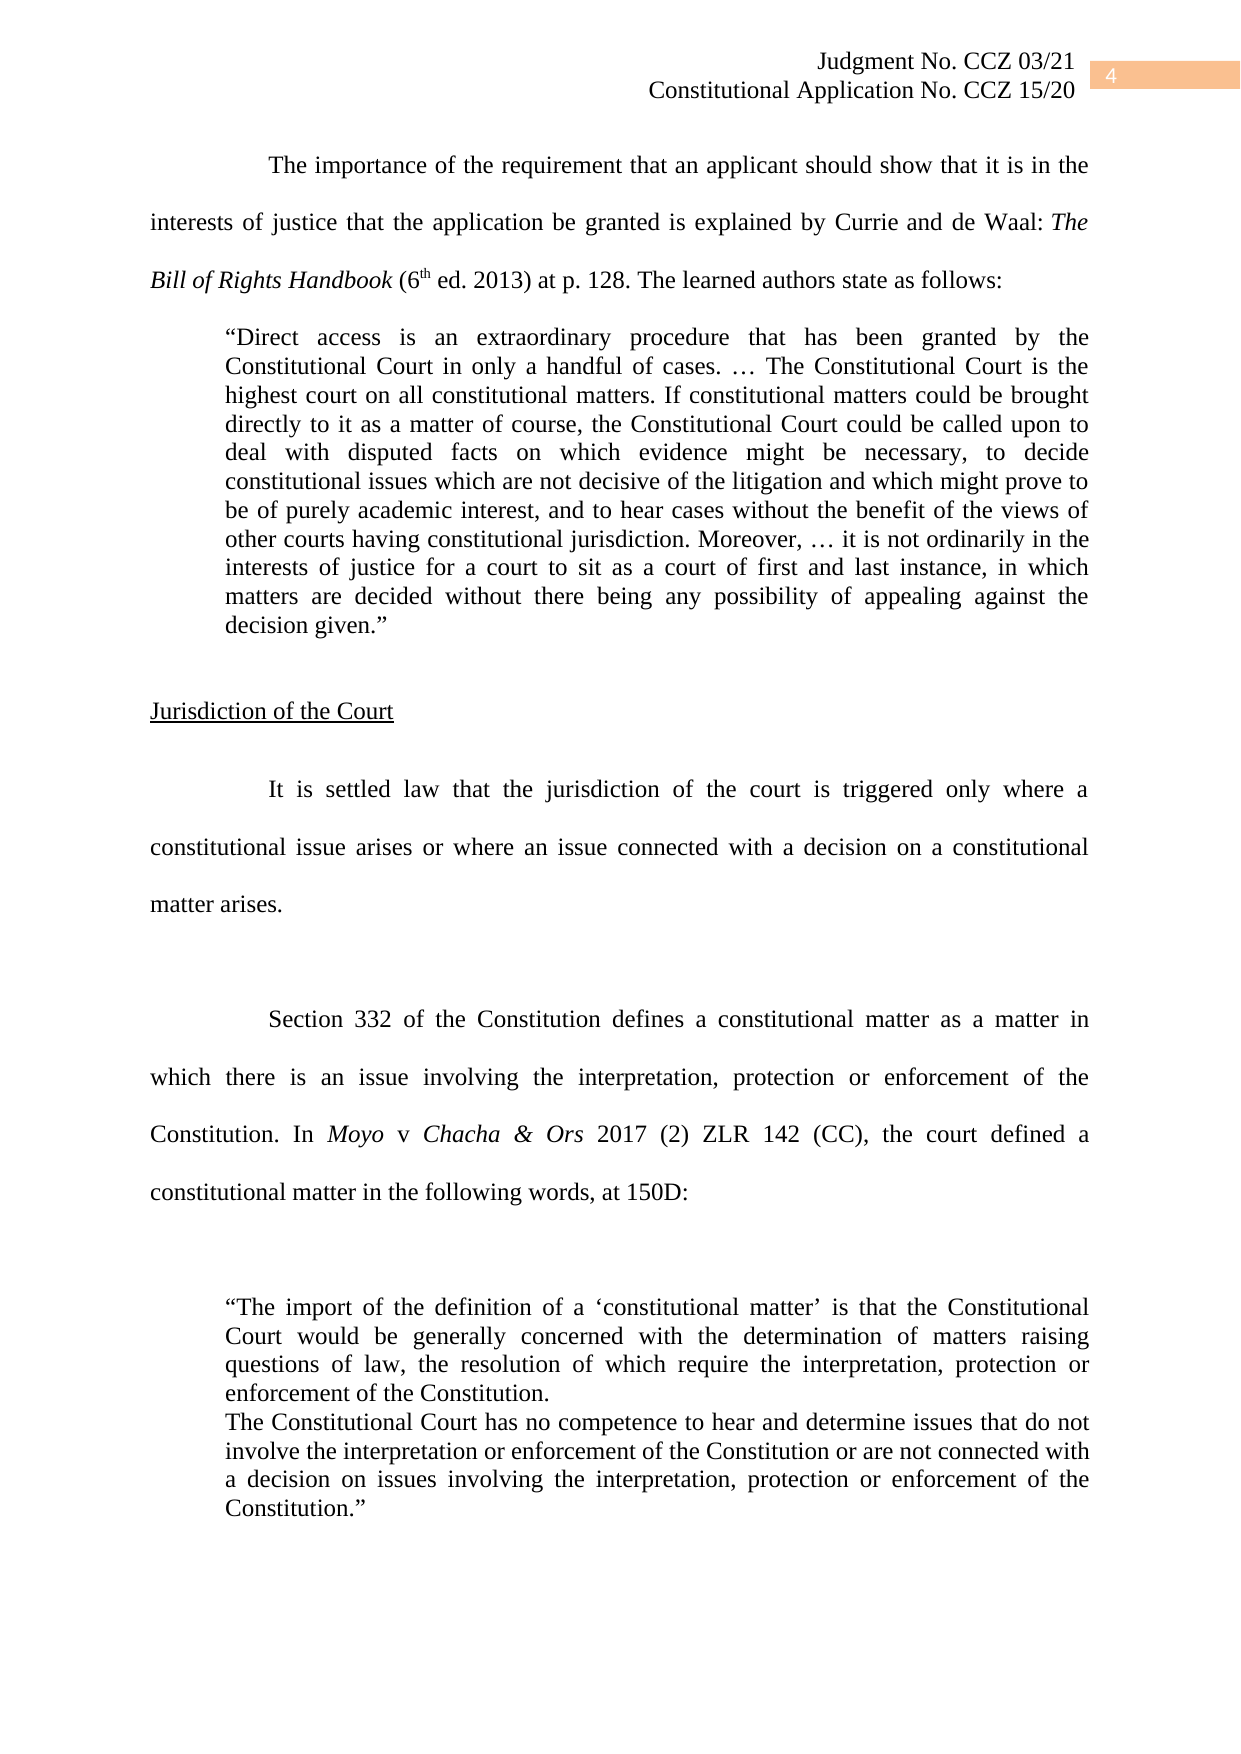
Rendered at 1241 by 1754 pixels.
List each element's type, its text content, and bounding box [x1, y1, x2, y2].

text It is settled law that the jurisdiction of the court is triggered only where a constitutional issue arises or where an issue connected with a decision on a constitutional matter arises. [150, 774, 1090, 918]
text The importance of the requirement that an applicant should show that it is in the interests of justice that the application be granted is explained by Currie and de Waal: The Bill of Rights Handbook (6th ed. 2013) at p. 128. The learned authors state as follows: [150, 150, 1090, 294]
text Section 332 of the Constitution defines a constitutional matter as a matter in which there is an issue involving the interpretation, protection or enforcement of the Constitution. In Moyo v Chacha & Ors 2017 (2) ZLR 142 (CC), the court defined a constitutional matter in the following words, at 150D: [150, 1004, 1090, 1206]
text The Constitutional Court has no competence to hear and determine issues that do not involve the interpretation or enforcement of the Constitution or are not connected with a decision on issues involving the interpretation, protection or enforcement of the Constitution.” [225, 1407, 1090, 1522]
text “The import of the definition of a ‘constitutional matter’ is that the Constitutional Court would be generally concerned with the determination of matters raising questions of law, the resolution of which require the interpretation, protection or enforcement of the Constitution. [225, 1292, 1090, 1407]
text “Direct access is an extraordinary procedure that has been granted by the Constitutional Court in only a handful of cases. … The Constitutional Court is the highest court on all constitutional matters. If constitutional matters could be brought directly to it as a matter of course, the Constitutional Court could be called upon to deal with disputed facts on which evidence might be necessary, to decide constitutional issues which are not decisive of the litigation and which might prove to be of purely academic interest, and to hear cases without the benefit of the views of other courts having constitutional jurisdiction. Moreover, … it is not ordinarily in the interests of justice for a court to sit as a court of first and last instance, in which matters are decided without there being any possibility of appealing against the decision given.” [225, 322, 1090, 639]
text Jurisdiction of the Court [150, 696, 1090, 725]
